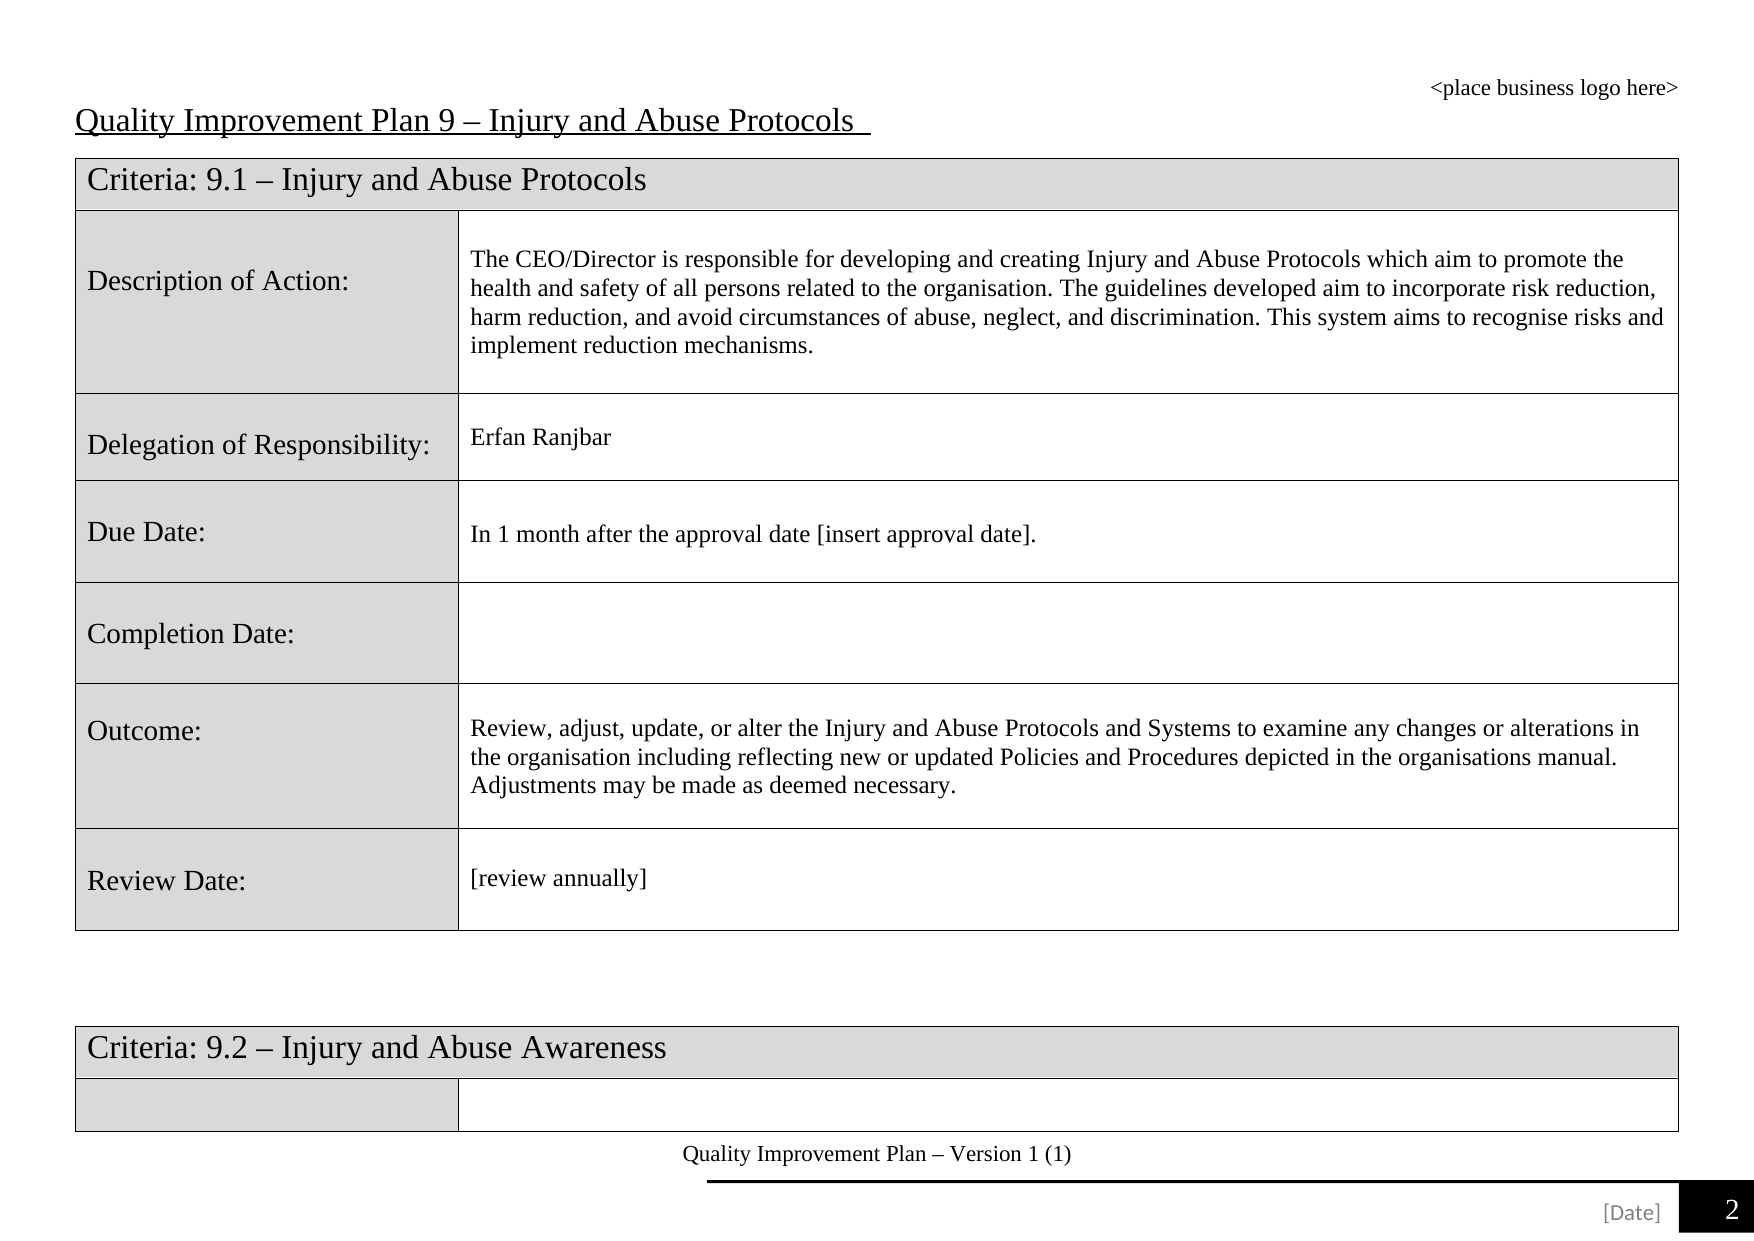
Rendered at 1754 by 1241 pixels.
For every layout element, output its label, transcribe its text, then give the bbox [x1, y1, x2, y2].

table_cell Erfan Ranjbar [459, 394, 1678, 480]
table_cell Review, adjust, update, or alter the Injury and Abuse Protocols and Systems to examine any changes or alterations in the organisation including reflecting new or updated Policies and Procedures depicted in the organisations manual. Adjustments may be made as deemed necessary. [459, 684, 1678, 828]
text Quality Improvement Plan 9 – Injury and Abuse Protocols [75, 100, 1679, 138]
table_cell [review annually] [459, 829, 1678, 930]
table_header Criteria: 9.1 – Injury and Abuse Protocols [76, 159, 1678, 209]
table_cell Completion Date: [76, 583, 458, 683]
table_cell Due Date: [76, 481, 458, 582]
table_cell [76, 1079, 458, 1131]
table_cell Description of Action: [76, 211, 458, 393]
table_cell The CEO/Director is responsible for developing and creating Injury and Abuse Protocols which aim to promote the health and safety of all persons related to the organisation. The guidelines developed aim to incorporate risk reduction, harm reduction, and avoid circumstances of abuse, neglect, and discrimination. This system aims to recognise risks and implement reduction mechanisms. [459, 211, 1678, 393]
table_cell Outcome: [76, 684, 458, 828]
table_cell In 1 month after the approval date [insert approval date]. [459, 481, 1678, 582]
table_cell Review Date: [76, 829, 458, 930]
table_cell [459, 1079, 1678, 1131]
table_cell [459, 583, 1678, 683]
table_header Criteria: 9.2 – Injury and Abuse Awareness [76, 1027, 1678, 1077]
table_cell Delegation of Responsibility: [76, 394, 458, 480]
